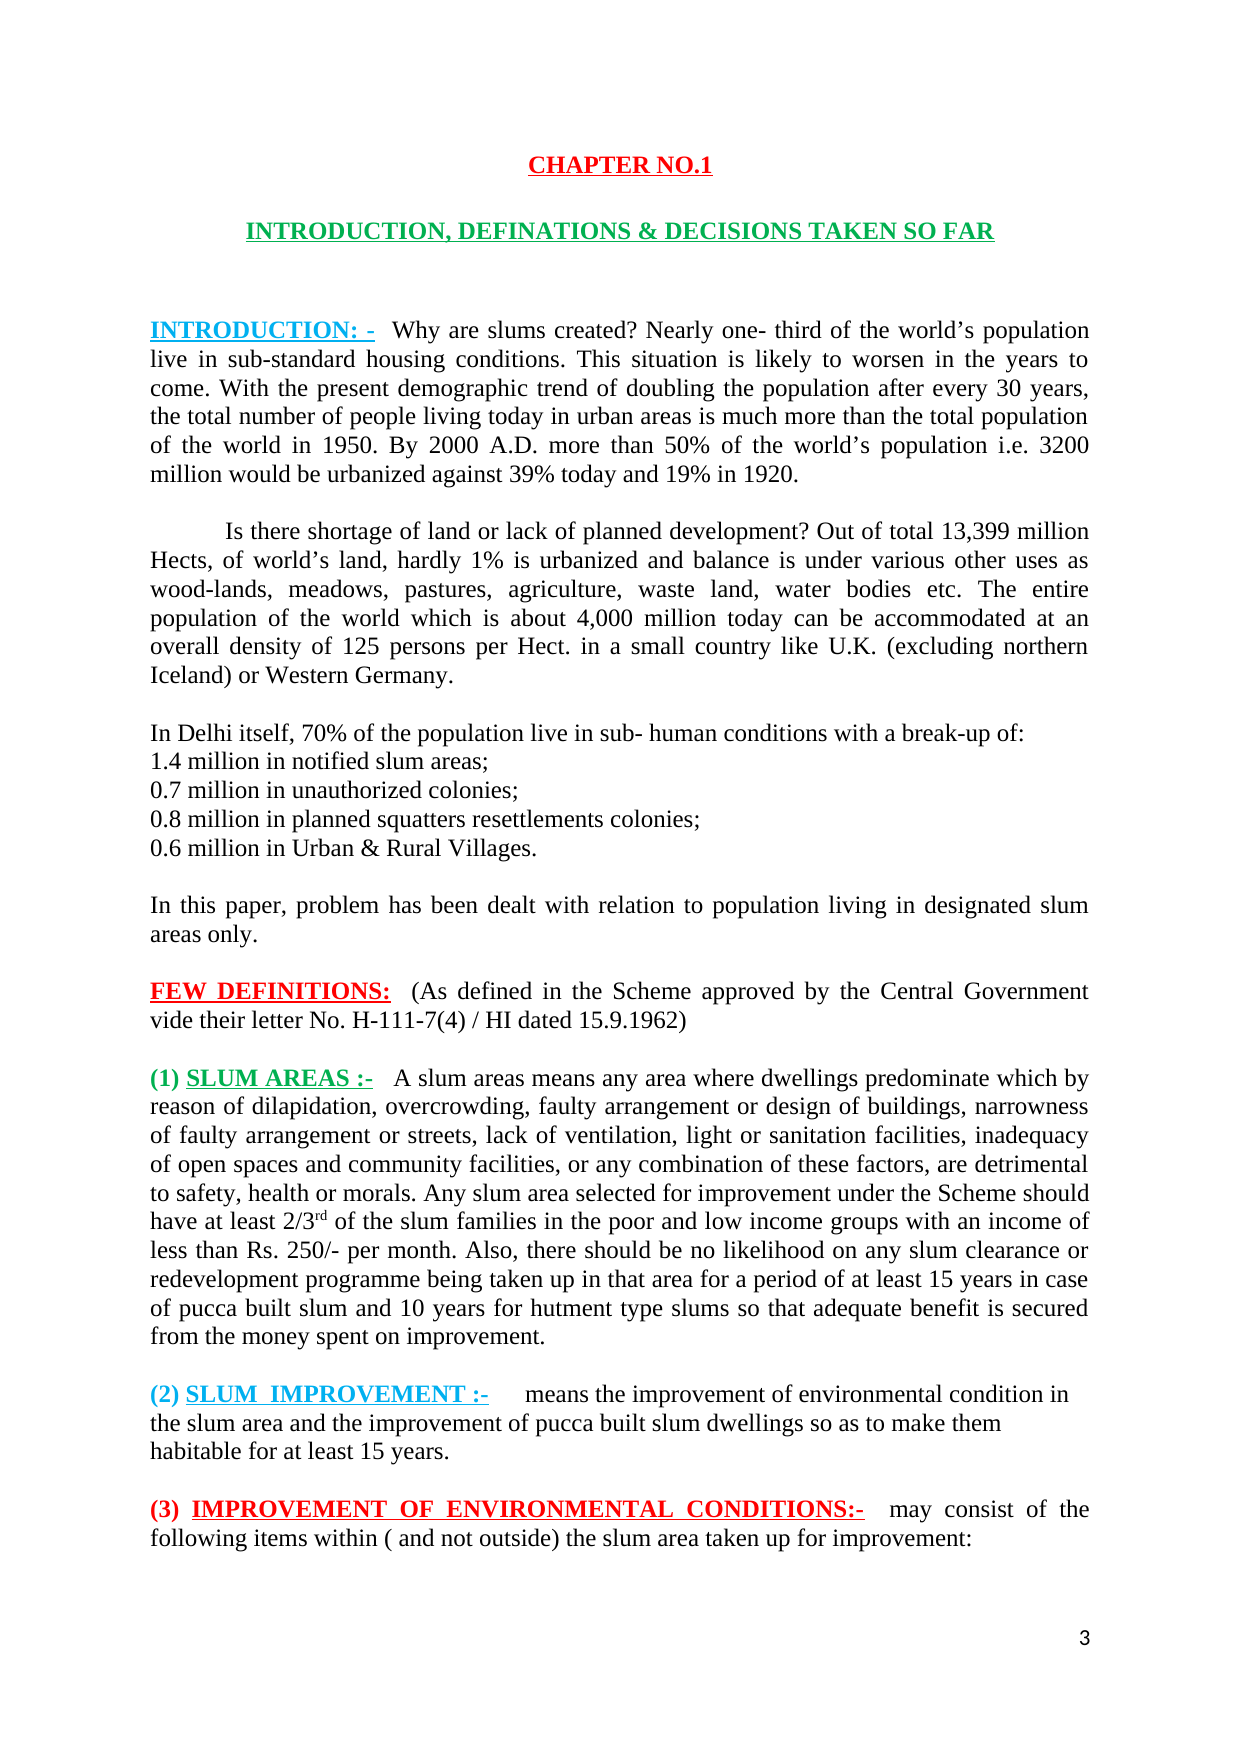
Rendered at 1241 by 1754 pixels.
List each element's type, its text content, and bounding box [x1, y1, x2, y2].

text 0.8 million in planned squatters resettlements colonies; [150, 804, 1090, 833]
text Is there shortage of land or lack of planned development? Out of total 13,399 million Hects, of world’s land, hardly 1% is urbanized and balance is under various other uses as wood-lands, meadows, pastures, agriculture, waste land, water bodies etc. The entire population of the world which is about 4,000 million today can be accommodated at an overall density of 125 persons per Hect. in a small country like U.K. (excluding northern Iceland) or Western Germany. [150, 516, 1090, 689]
text 1.4 million in notified slum areas; [150, 746, 1090, 775]
text 0.6 million in Urban & Rural Villages. [150, 833, 1090, 861]
text In this paper, problem has been dealt with relation to population living in designated slum areas only. [150, 890, 1090, 948]
text FEW DEFINITIONS: (As defined in the Scheme approved by the Central Government vide their letter No. H-111-7(4) / HI dated 15.9.1962) [150, 976, 1090, 1034]
text CHAPTER NO.1 [150, 150, 1090, 179]
text INTRODUCTION: - Why are slums created? Nearly one- third of the world’s population live in sub-standard housing conditions. This situation is likely to worsen in the years to come. With the present demographic trend of doubling the population after every 30 years, the total number of people living today in urban areas is much more than the total population of the world in 1950. By 2000 A.D. more than 50% of the world’s population i.e. 3200 million would be urbanized against 39% today and 19% in 1920. [150, 315, 1090, 488]
text INTRODUCTION, DEFINATIONS & DECISIONS TAKEN SO FAR [150, 216, 1090, 245]
text 0.7 million in unauthorized colonies; [150, 775, 1090, 804]
text (2) SLUM IMPROVEMENT :- means the improvement of environmental condition in the slum area and the improvement of pucca built slum dwellings so as to make them habitable for at least 15 years. [150, 1379, 1090, 1465]
text In Delhi itself, 70% of the population live in sub- human conditions with a break-up of: [150, 718, 1090, 746]
text (3) IMPROVEMENT OF ENVIRONMENTAL CONDITIONS:- may consist of the following items within ( and not outside) the slum area taken up for improvement: [150, 1494, 1090, 1551]
text (1) SLUM AREAS :- A slum areas means any area where dwellings predominate which by reason of dilapidation, overcrowding, faulty arrangement or design of buildings, narrowness of faulty arrangement or streets, lack of ventilation, light or sanitation facilities, inadequacy of open spaces and community facilities, or any combination of these factors, are detrimental to safety, health or morals. Any slum area selected for improvement under the Scheme should have at least 2/3rd of the slum families in the poor and low income groups with an income of less than Rs. 250/- per month. Also, there should be no likelihood on any slum clearance or redevelopment programme being taken up in that area for a period of at least 15 years in case of pucca built slum and 10 years for hutment type slums so that adequate benefit is secured from the money spent on improvement. [150, 1063, 1090, 1350]
